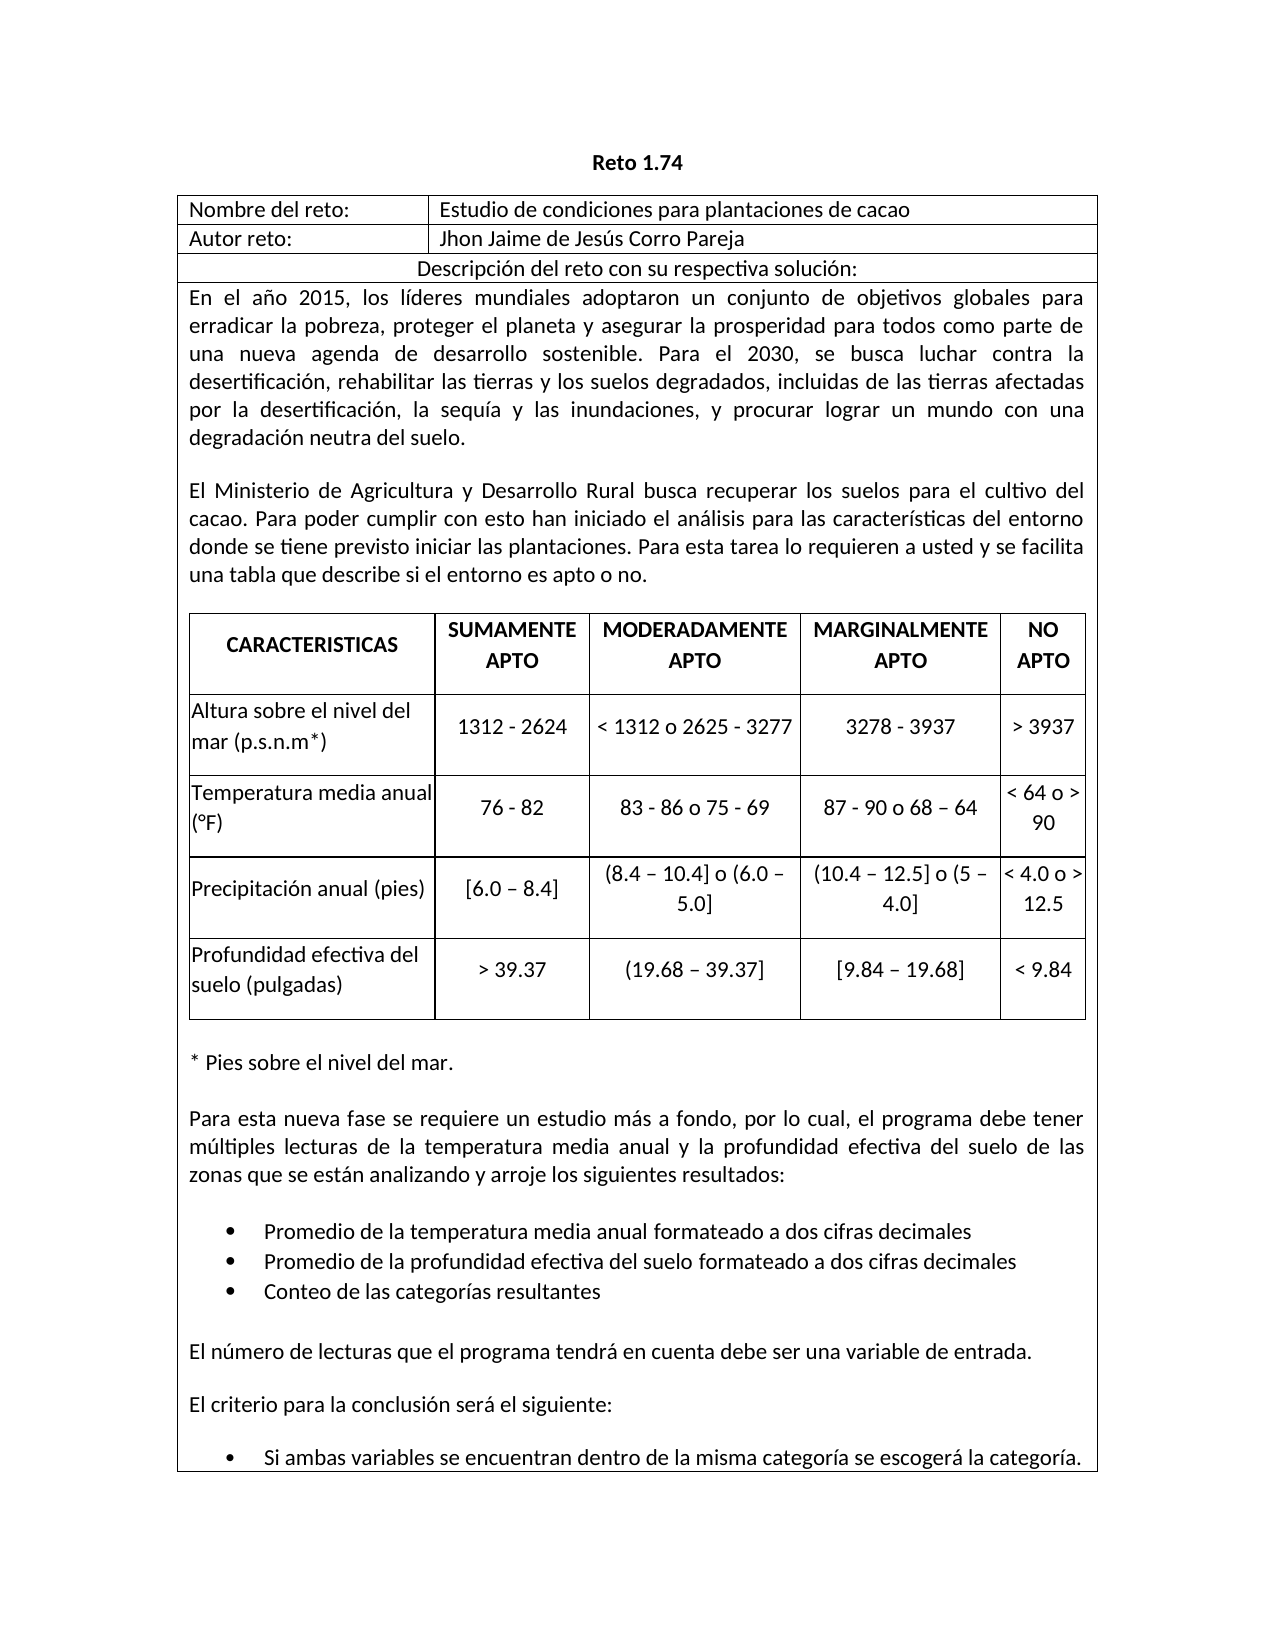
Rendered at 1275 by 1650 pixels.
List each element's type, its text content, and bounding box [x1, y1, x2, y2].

table_header Nombre del reto: [178, 196, 428, 223]
table_header Estudio de condiciones para plantaciones de cacao [429, 196, 1097, 223]
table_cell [178, 283, 1097, 1471]
table_cell Jhon Jaime de Jesús Corro Pareja [429, 225, 1097, 253]
text Reto 1.74 [177, 148, 1098, 176]
table_cell Descripción del reto con su respectiva solución: [178, 254, 1097, 282]
table_cell Autor reto: [178, 225, 428, 253]
